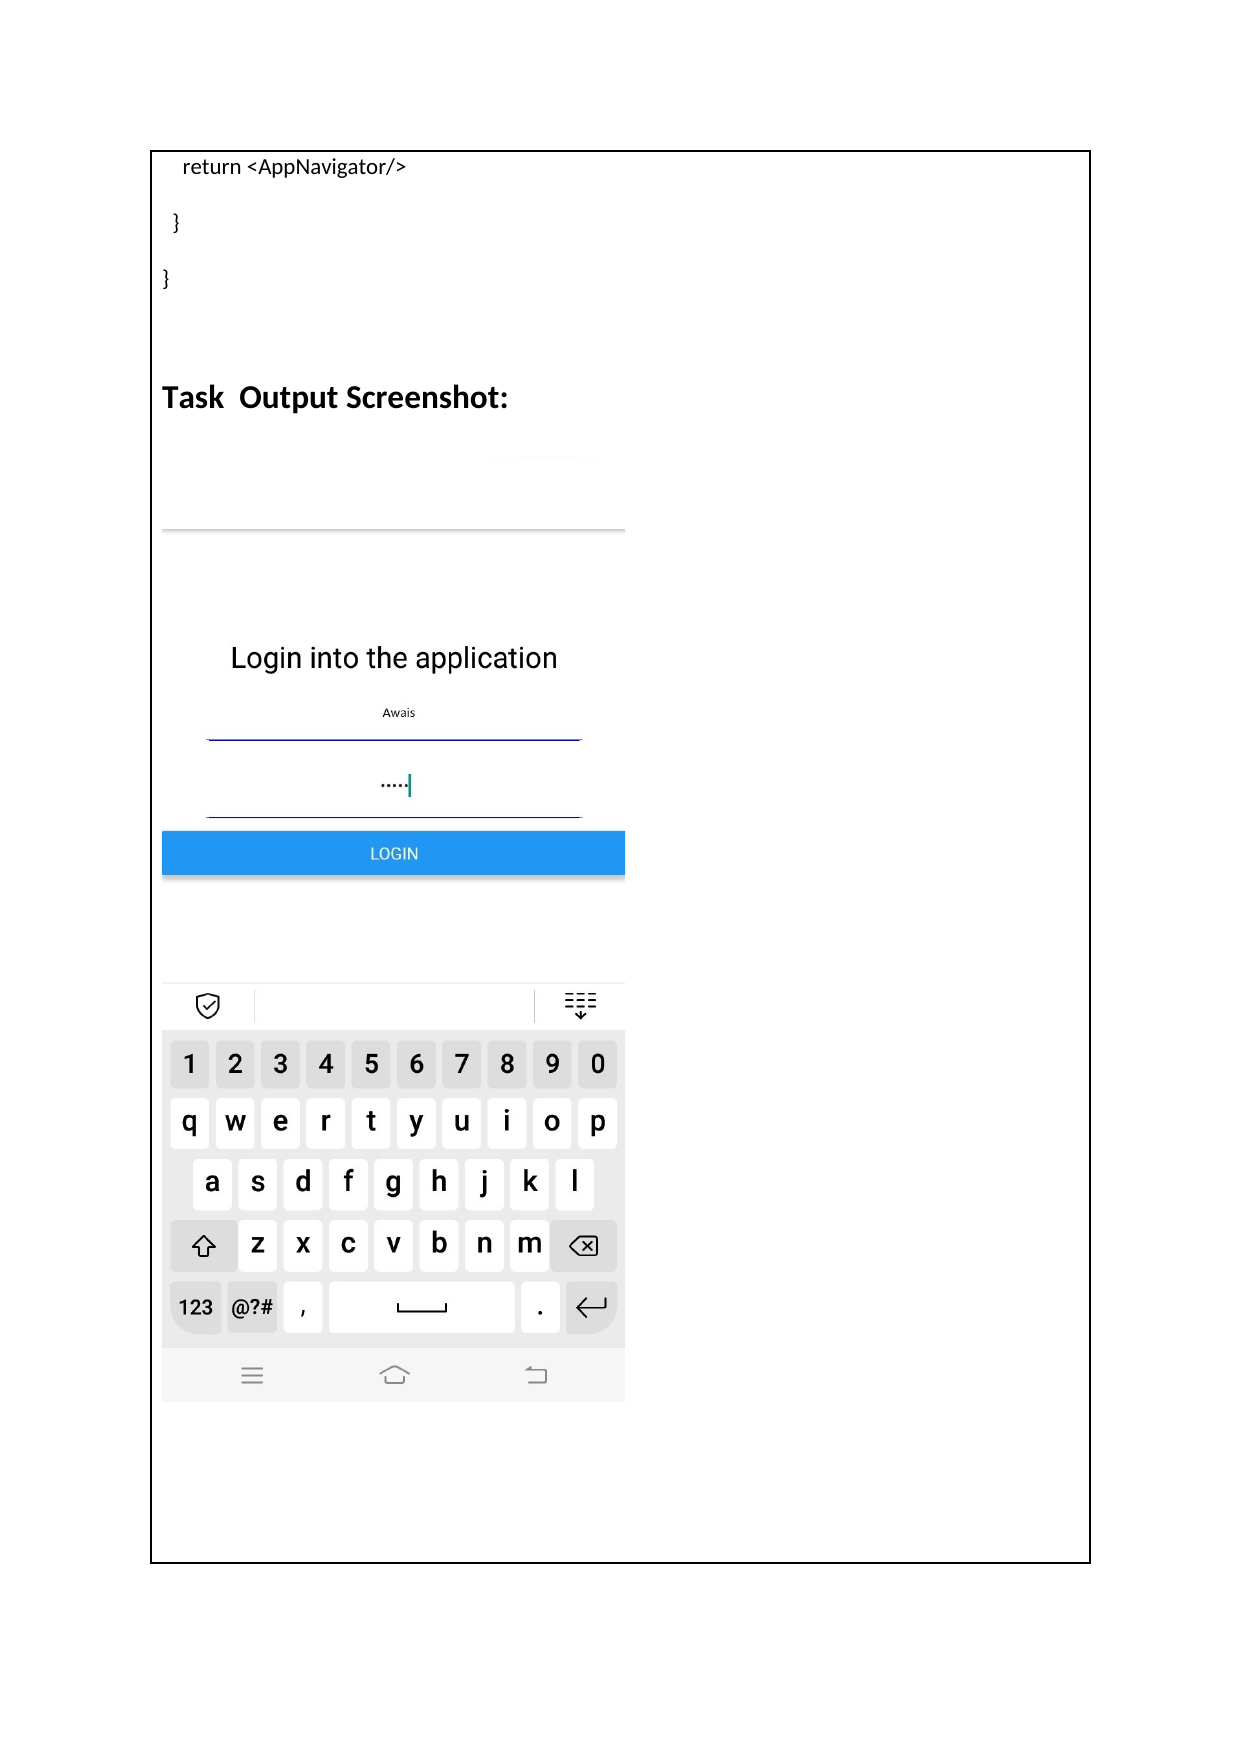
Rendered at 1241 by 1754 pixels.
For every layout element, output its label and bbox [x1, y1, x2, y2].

picture [161, 457, 626, 1402]
table_cell [152, 152, 1089, 1562]
